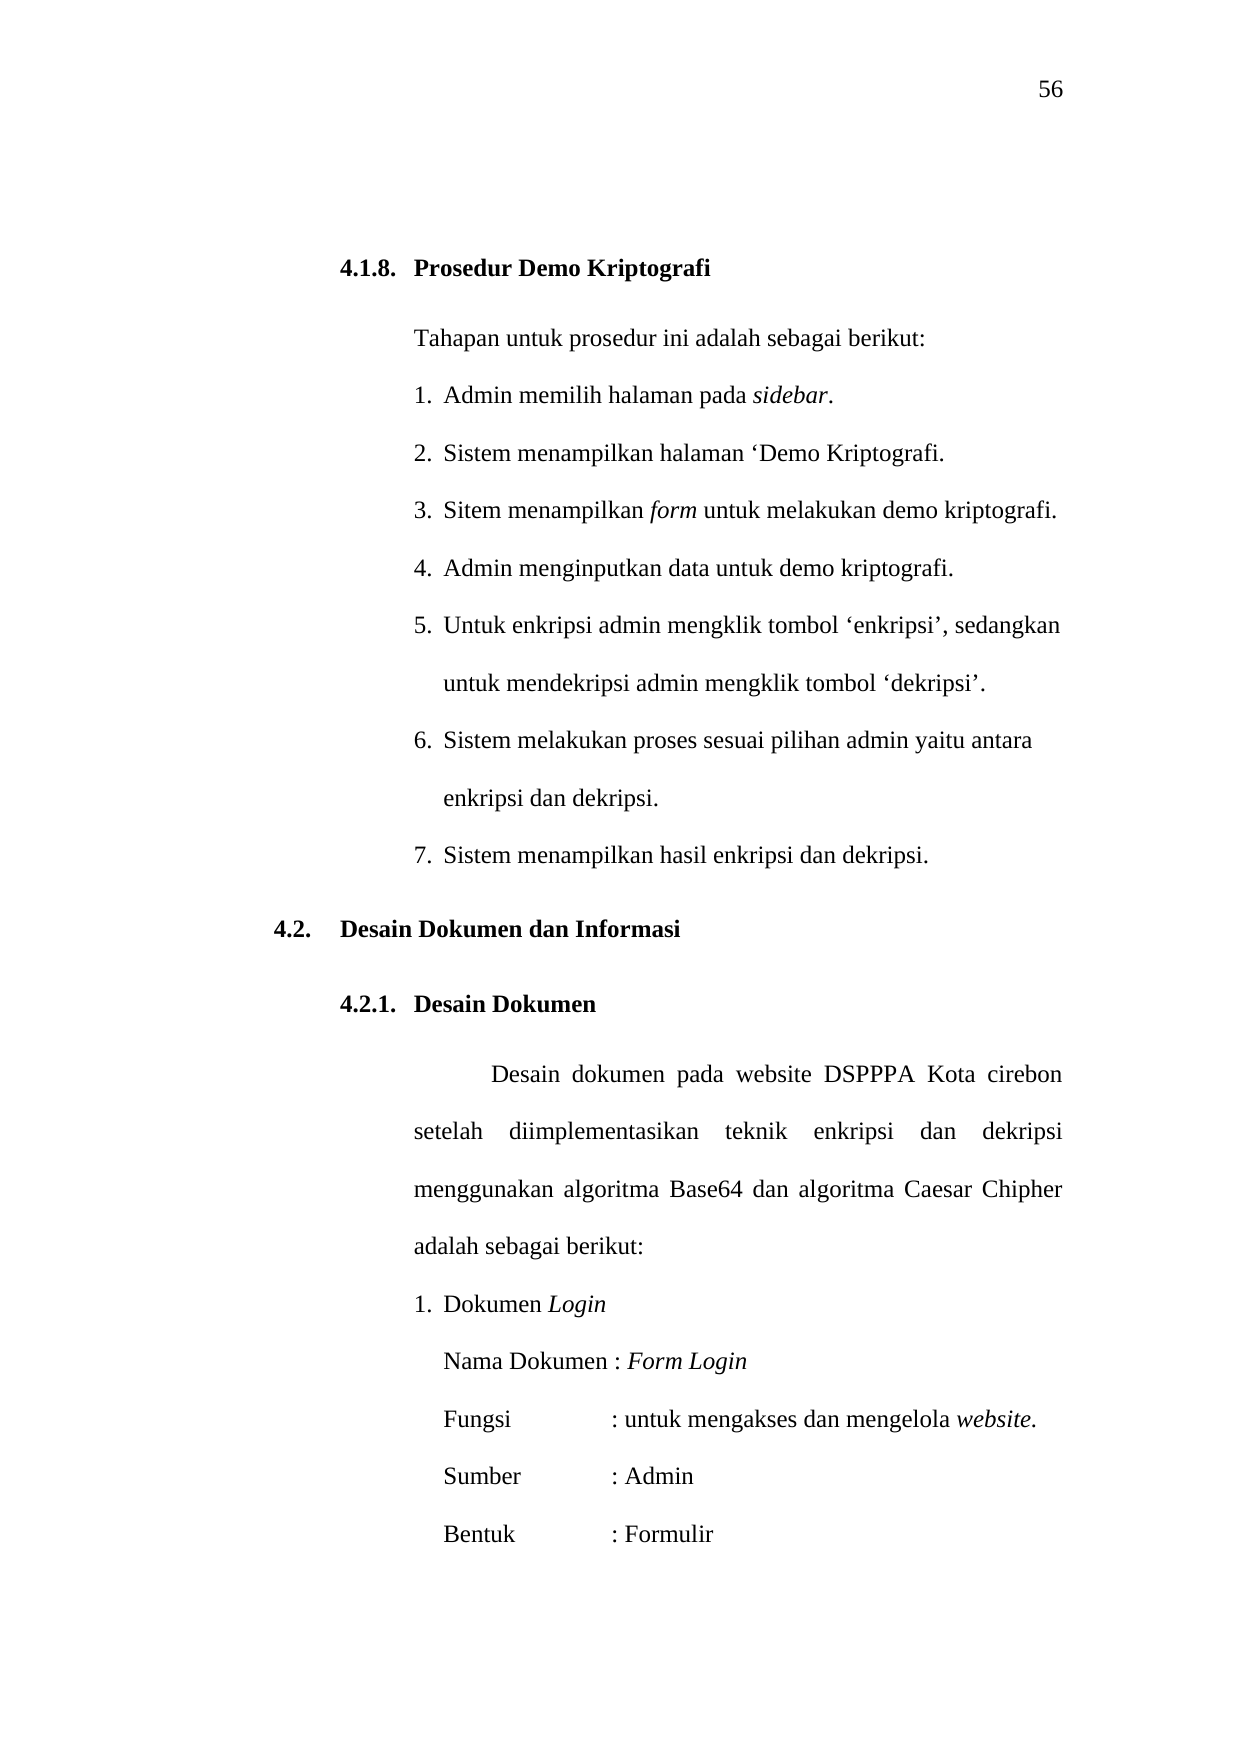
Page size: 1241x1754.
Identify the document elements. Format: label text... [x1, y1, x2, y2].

list Bentuk : Formulir [443, 1519, 1063, 1547]
subtitle Desain Dokumen dan Informasi [274, 914, 1063, 943]
list Sistem menampilkan halaman ‘Demo Kriptografi. [413, 438, 1063, 467]
list Sitem menampilkan form untuk melakukan demo kriptografi. [413, 495, 1063, 524]
list Sistem menampilkan hasil enkripsi dan dekripsi. [413, 840, 1063, 869]
list Admin menginputkan data untuk demo kriptografi. [413, 553, 1063, 582]
list Admin memilih halaman pada sidebar. [413, 380, 1063, 409]
list Sistem melakukan proses sesuai pilihan admin yaitu antara enkripsi dan dekripsi. [413, 725, 1063, 812]
list Fungsi : untuk mengakses dan mengelola website. [443, 1404, 1063, 1432]
subtitle Prosedur Demo Kriptografi [340, 253, 1063, 282]
subtitle Desain Dokumen [340, 989, 1063, 1017]
list Untuk enkripsi admin mengklik tombol ‘enkripsi’, sedangkan untuk mendekripsi admin mengklik tombol ‘dekripsi’. [413, 610, 1063, 697]
list Dokumen Login [413, 1289, 1063, 1317]
list Sumber : Admin [443, 1461, 1063, 1490]
list Nama Dokumen : Form Login [443, 1346, 1063, 1375]
list Desain dokumen pada website DSPPPA Kota cirebon setelah diimplementasikan teknik enkripsi dan dekripsi menggunakan algoritma Base64 dan algoritma Caesar Chipher adalah sebagai berikut: [413, 1059, 1063, 1260]
list Tahapan untuk prosedur ini adalah sebagai berikut: [411, 323, 1063, 352]
